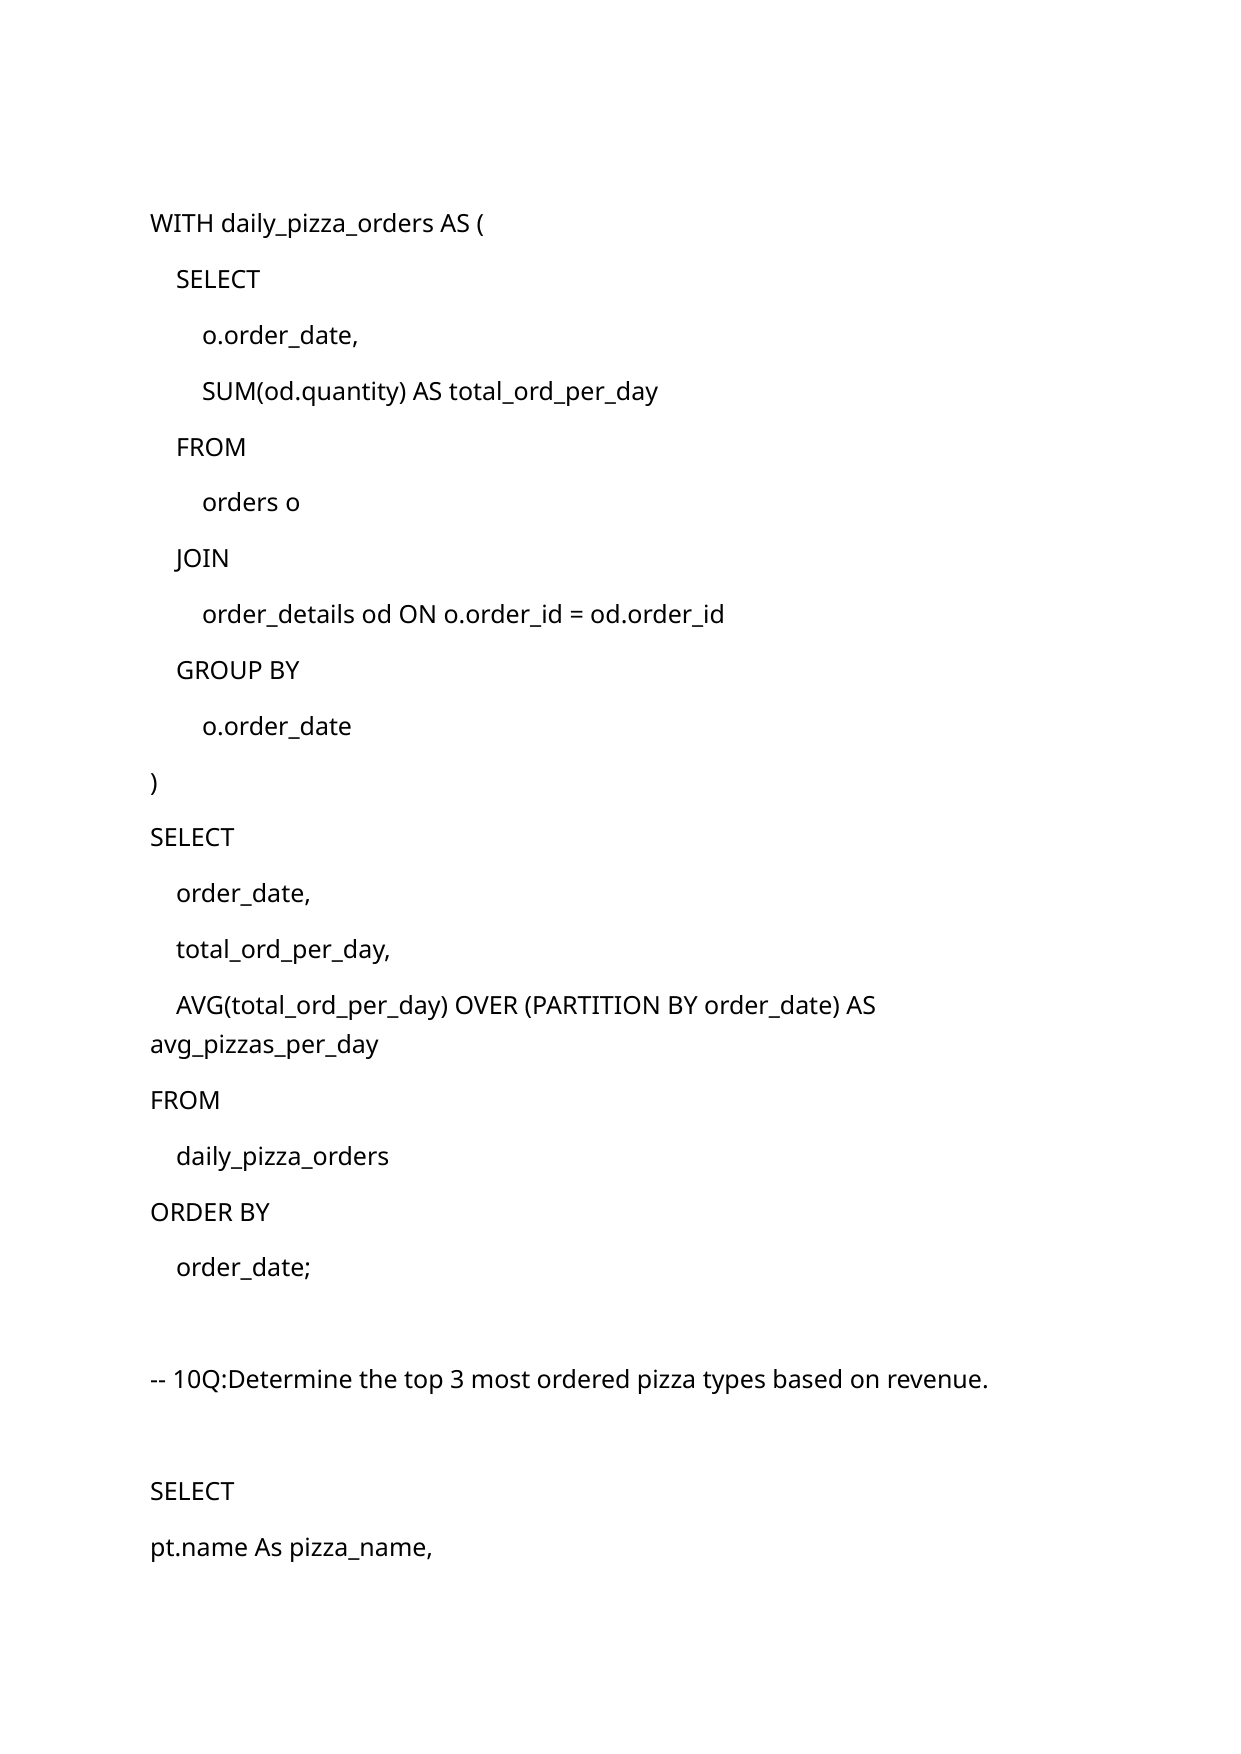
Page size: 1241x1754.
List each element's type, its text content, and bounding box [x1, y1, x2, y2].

text pt.name As pizza_name, [150, 1529, 1090, 1563]
text AVG(total_ord_per_day) OVER (PARTITION BY order_date) AS avg_pizzas_per_day [150, 987, 1090, 1061]
text SELECT [150, 262, 1090, 296]
text FROM [150, 429, 1090, 463]
text order_date, [150, 876, 1090, 910]
text GROUP BY [150, 652, 1090, 687]
text order_date; [150, 1250, 1090, 1284]
text o.order_date [150, 708, 1090, 742]
text daily_pizza_orders [150, 1138, 1090, 1172]
text o.order_date, [150, 317, 1090, 352]
text SUM(od.quantity) AS total_ord_per_day [150, 373, 1090, 407]
text -- 10Q:Determine the top 3 most ordered pizza types based on revenue. [150, 1362, 1090, 1396]
text FROM [150, 1082, 1090, 1117]
text SELECT [150, 1473, 1090, 1507]
text ) [150, 764, 1090, 798]
text order_details od ON o.order_id = od.order_id [150, 597, 1090, 631]
text ORDER BY [150, 1194, 1090, 1228]
text orders o [150, 485, 1090, 519]
text JOIN [150, 541, 1090, 575]
text WITH daily_pizza_orders AS ( [150, 206, 1090, 240]
text SELECT [150, 820, 1090, 854]
text total_ord_per_day, [150, 932, 1090, 966]
